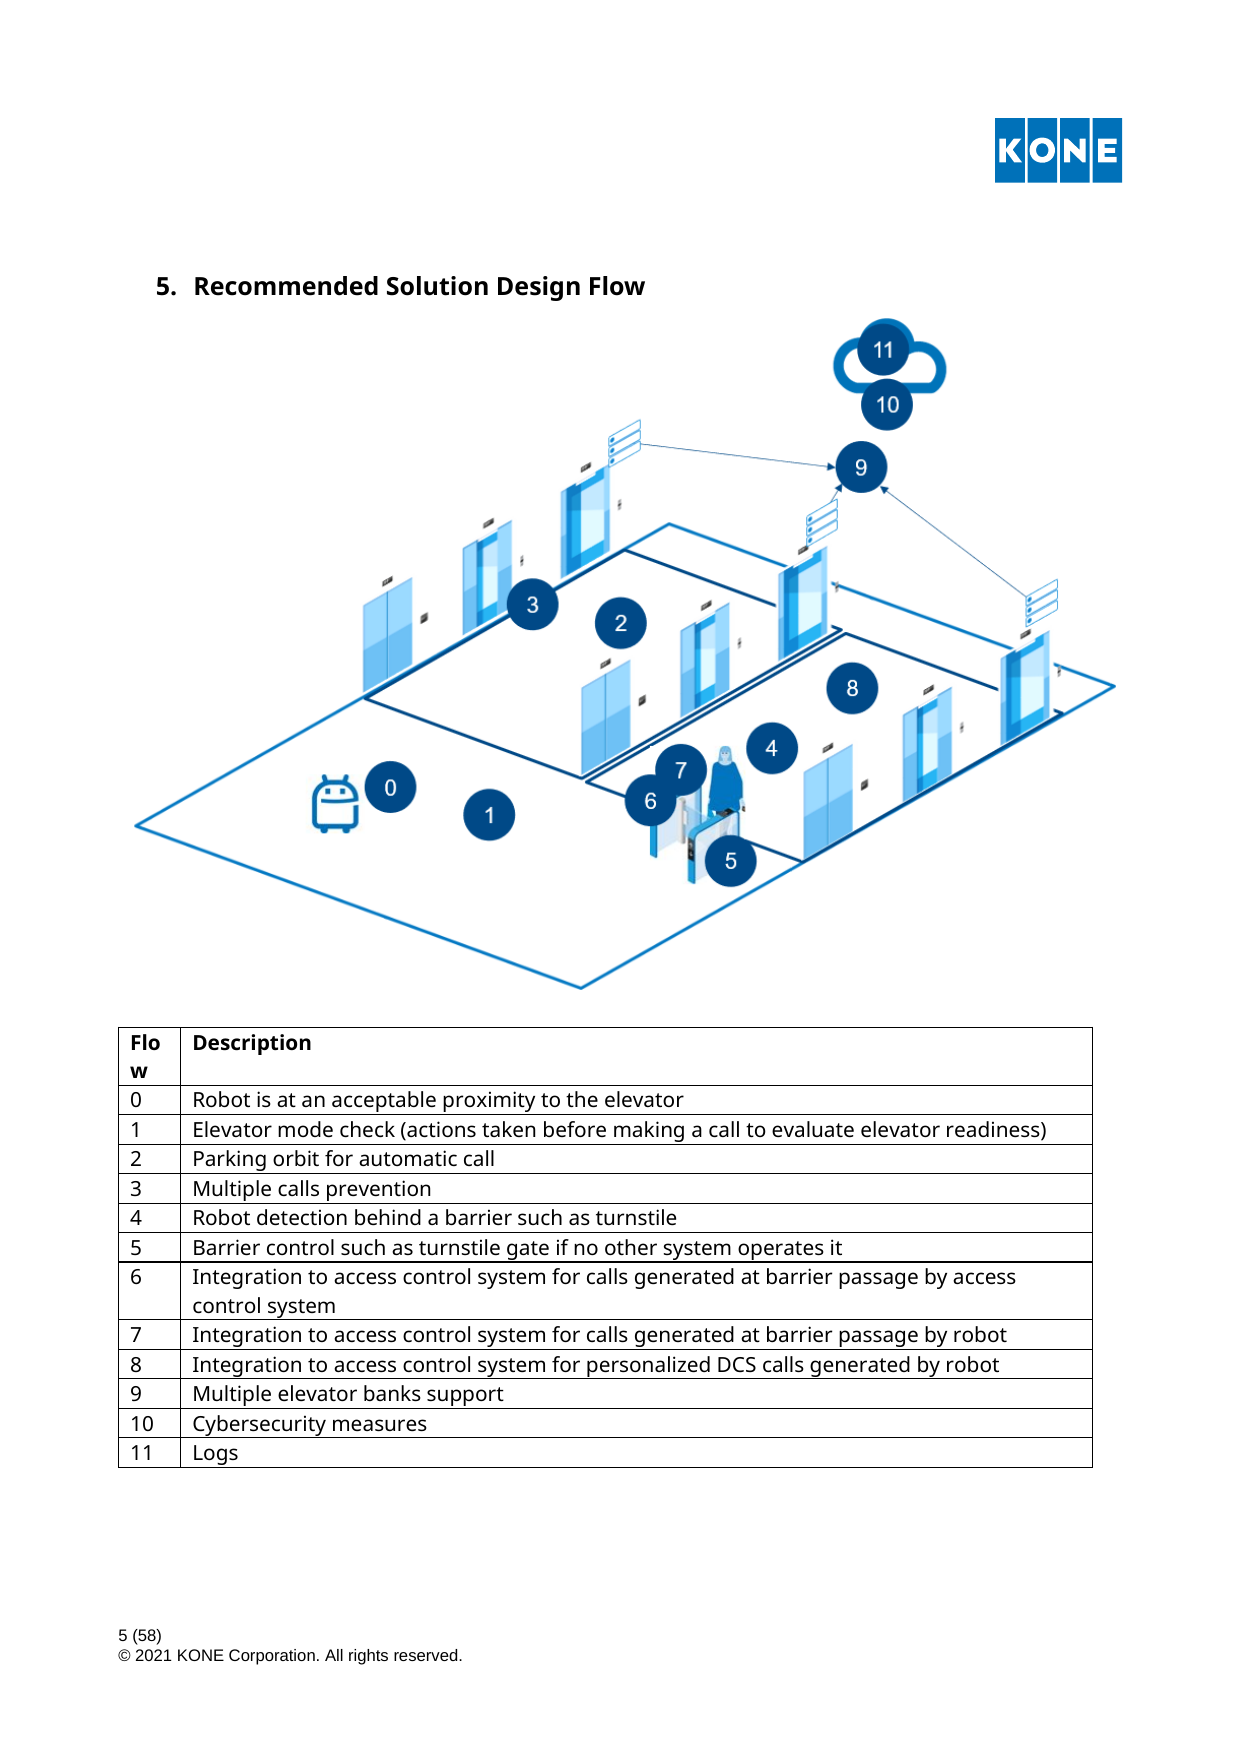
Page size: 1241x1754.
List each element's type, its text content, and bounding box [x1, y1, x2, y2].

table_cell 4 [119, 1204, 180, 1232]
table_cell 2 [119, 1145, 180, 1173]
table_cell 3 [119, 1174, 180, 1202]
table_cell 9 [119, 1379, 180, 1408]
subtitle Recommended Solution Design Flow [156, 268, 1122, 302]
table_header Description [181, 1028, 1092, 1084]
table_cell Logs [181, 1438, 1092, 1467]
table_cell 7 [119, 1320, 180, 1349]
table_cell Parking orbit for automatic call [181, 1145, 1092, 1173]
table_cell Robot is at an acceptable proximity to the elevator [181, 1086, 1092, 1114]
table_cell Elevator mode check (actions taken before making a call to evaluate elevator readiness) [181, 1115, 1092, 1143]
table_header Flow [119, 1028, 180, 1084]
table_cell 8 [119, 1350, 180, 1378]
table_cell Multiple calls prevention [181, 1174, 1092, 1202]
table_cell 5 [119, 1233, 180, 1261]
table_cell 10 [119, 1409, 180, 1437]
table_cell Integration to access control system for calls generated at barrier passage by access control system [181, 1263, 1092, 1319]
table_cell Barrier control such as turnstile gate if no other system operates it [181, 1233, 1092, 1261]
table_cell Cybersecurity measures [181, 1409, 1092, 1437]
picture [118, 314, 1123, 999]
table_cell Integration to access control system for calls generated at barrier passage by robot [181, 1320, 1092, 1349]
table_cell Integration to access control system for personalized DCS calls generated by robot [181, 1350, 1092, 1378]
table_cell 6 [119, 1263, 180, 1319]
table_cell 11 [119, 1438, 180, 1467]
table_cell 0 [119, 1086, 180, 1114]
table_cell 1 [119, 1115, 180, 1143]
table_cell Robot detection behind a barrier such as turnstile [181, 1204, 1092, 1232]
table_cell Multiple elevator banks support [181, 1379, 1092, 1408]
